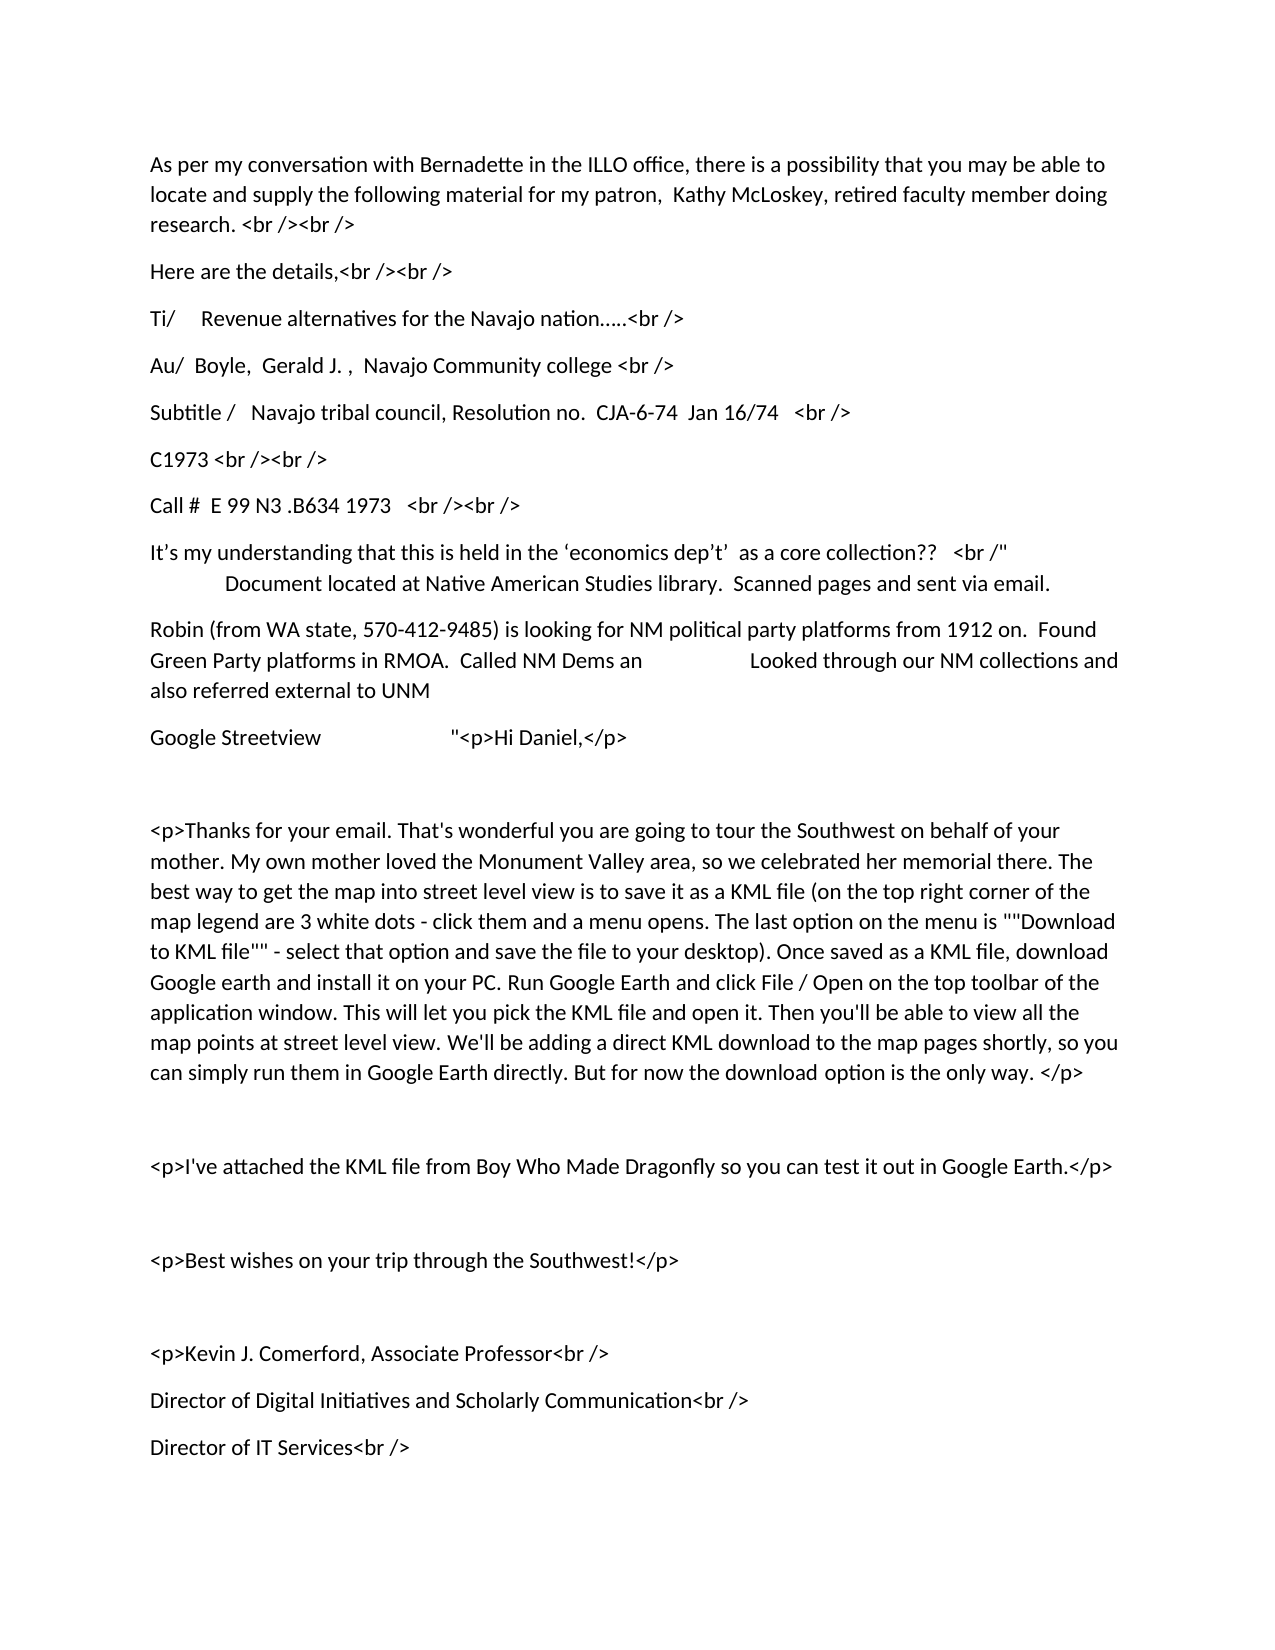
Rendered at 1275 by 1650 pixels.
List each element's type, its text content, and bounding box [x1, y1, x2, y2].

text Here are the details,<br /><br /> [150, 257, 1125, 285]
text <p>I've attached the KML file from Boy Who Made Dragonfly so you can test it out in Google Earth.</p> [150, 1152, 1125, 1180]
text Google Streetview "<p>Hi Daniel,</p> [150, 723, 1125, 751]
text <p>Best wishes on your trip through the Southwest!</p> [150, 1246, 1125, 1274]
text Director of Digital Initiatives and Scholarly Communication<br /> [150, 1386, 1125, 1414]
text <p>Kevin J. Comerford, Associate Professor<br /> [150, 1339, 1125, 1368]
text Ti/ Revenue alternatives for the Navajo nation…..<br /> [150, 304, 1125, 332]
text Au/ Boyle, Gerald J. , Navajo Community college <br /> [150, 351, 1125, 379]
text It’s my understanding that this is held in the ‘economics dep’t’ as a core collection?? <br /" Document located at Native American Studies library. Scanned pages and sent via email. [150, 538, 1125, 597]
text As per my conversation with Bernadette in the ILLO office, there is a possibility that you may be able to locate and supply the following material for my patron, Kathy McLoskey, retired faculty member doing research. <br /><br /> [150, 150, 1125, 238]
text C1973 <br /><br /> [150, 445, 1125, 473]
text Subtitle / Navajo tribal council, Resolution no. CJA-6-74 Jan 16/74 <br /> [150, 398, 1125, 426]
text Robin (from WA state, 570-412-9485) is looking for NM political party platforms from 1912 on. Found Green Party platforms in RMOA. Called NM Dems an Looked through our NM collections and also referred external to UNM [150, 616, 1125, 704]
text <p>Thanks for your email. That's wonderful you are going to tour the Southwest on behalf of your mother. My own mother loved the Monument Valley area, so we celebrated her memorial there. The best way to get the map into street level view is to save it as a KML file (on the top right corner of the map legend are 3 white dots - click them and a menu opens. The last option on the menu is ""Download to KML file"" - select that option and save the file to your desktop). Once saved as a KML file, download Google earth and install it on your PC. Run Google Earth and click File / Open on the top toolbar of the application window. This will let you pick the KML file and open it. Then you'll be able to view all the map points at street level view. We'll be adding a direct KML download to the map pages shortly, so you can simply run them in Google Earth directly. But for now the download option is the only way. </p> [150, 817, 1125, 1086]
text Director of IT Services<br /> [150, 1433, 1125, 1461]
text Call # E 99 N3 .B634 1973 <br /><br /> [150, 492, 1125, 520]
